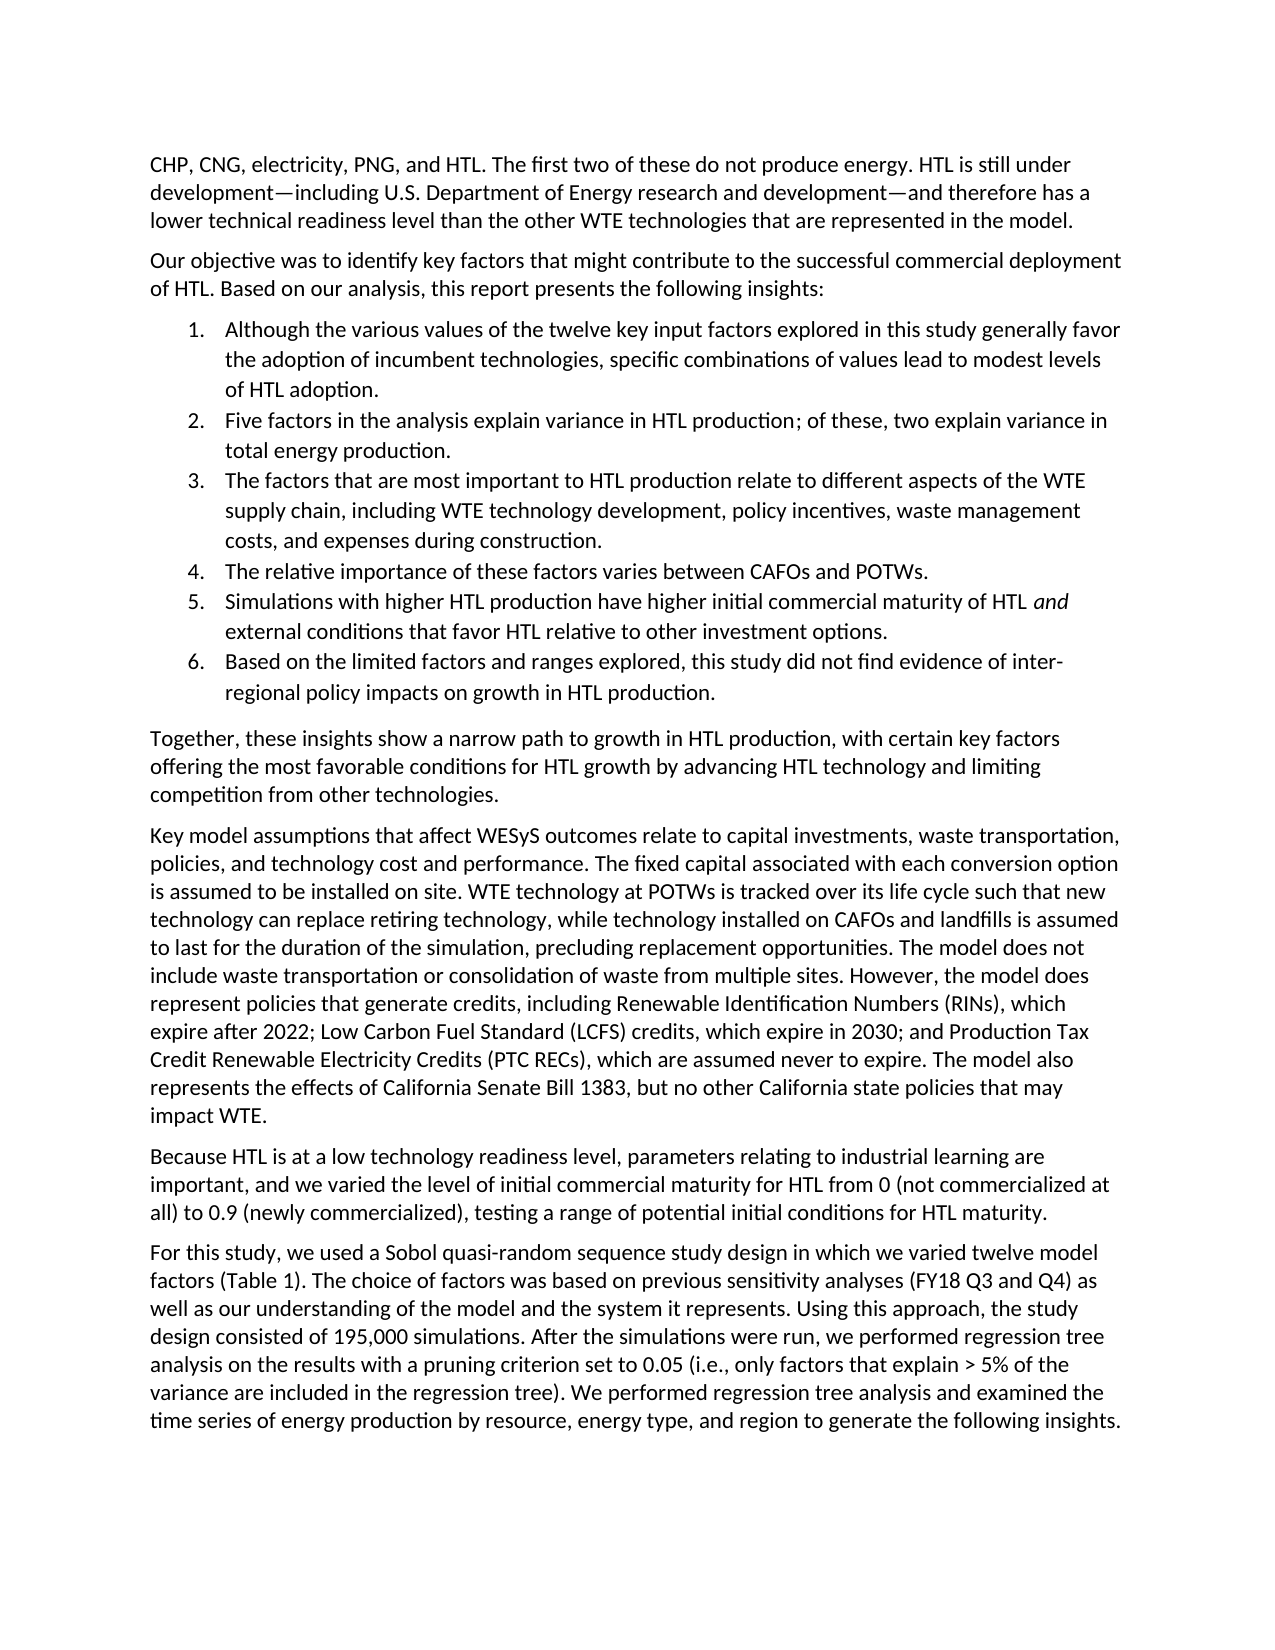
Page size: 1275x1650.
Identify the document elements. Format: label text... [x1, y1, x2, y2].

text For this study, we used a Sobol quasi-random sequence study design in which we varied twelve model factors (Table 1). The choice of factors was based on previous sensitivity analyses (FY18 Q3 and Q4) as well as our understanding of the model and the system it represents. Using this approach, the study design consisted of 195,000 simulations. After the simulations were run, we performed regression tree analysis on the results with a pruning criterion set to 0.05 (i.e., only factors that explain > 5% of the variance are included in the regression tree). We performed regression tree analysis and examined the time series of energy production by resource, energy type, and region to generate the following insights. [150, 1238, 1125, 1434]
list The factors that are most important to HTL production relate to different aspects of the WTE supply chain, including WTE technology development, policy incentives, waste management costs, and expenses during construction. [187, 466, 1125, 554]
text Key model assumptions that affect WESyS outcomes relate to capital investments, waste transportation, policies, and technology cost and performance. The fixed capital associated with each conversion option is assumed to be installed on site. WTE technology at POTWs is tracked over its life cycle such that new technology can replace retiring technology, while technology installed on CAFOs and landfills is assumed to last for the duration of the simulation, precluding replacement opportunities. The model does not include waste transportation or consolidation of waste from multiple sites. However, the model does represent policies that generate credits, including Renewable Identification Numbers (RINs), which expire after 2022; Low Carbon Fuel Standard (LCFS) credits, which expire in 2030; and Production Tax Credit Renewable Electricity Credits (PTC RECs), which are assumed never to expire. The model also represents the effects of California Senate Bill 1383, but no other California state policies that may impact WTE. [150, 821, 1125, 1129]
list Simulations with higher HTL production have higher initial commercial maturity of HTL and external conditions that favor HTL relative to other investment options. [187, 587, 1125, 645]
list The relative importance of these factors varies between CAFOs and POTWs. [187, 557, 1125, 585]
list Five factors in the analysis explain variance in HTL production; of these, two explain variance in total energy production. [187, 406, 1125, 464]
text Because HTL is at a low technology readiness level, parameters relating to industrial learning are important, and we varied the level of initial commercial maturity for HTL from 0 (not commercialized at all) to 0.9 (newly commercialized), testing a range of potential initial conditions for HTL maturity. [150, 1142, 1125, 1226]
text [150, 150, 1125, 234]
list Although the various values of the twelve key input factors explored in this study generally favor the adoption of incumbent technologies, specific combinations of values lead to modest levels of HTL adoption. [187, 315, 1125, 403]
text Our objective was to identify key factors that might contribute to the successful commercial deployment of HTL. Based on our analysis, this report presents the following insights: [150, 247, 1125, 303]
list Based on the limited factors and ranges explored, this study did not find evidence of inter-regional policy impacts on growth in HTL production. [187, 647, 1125, 706]
text Together, these insights show a narrow path to growth in HTL production, with certain key factors offering the most favorable conditions for HTL growth by advancing HTL technology and limiting competition from other technologies. [150, 724, 1125, 808]
